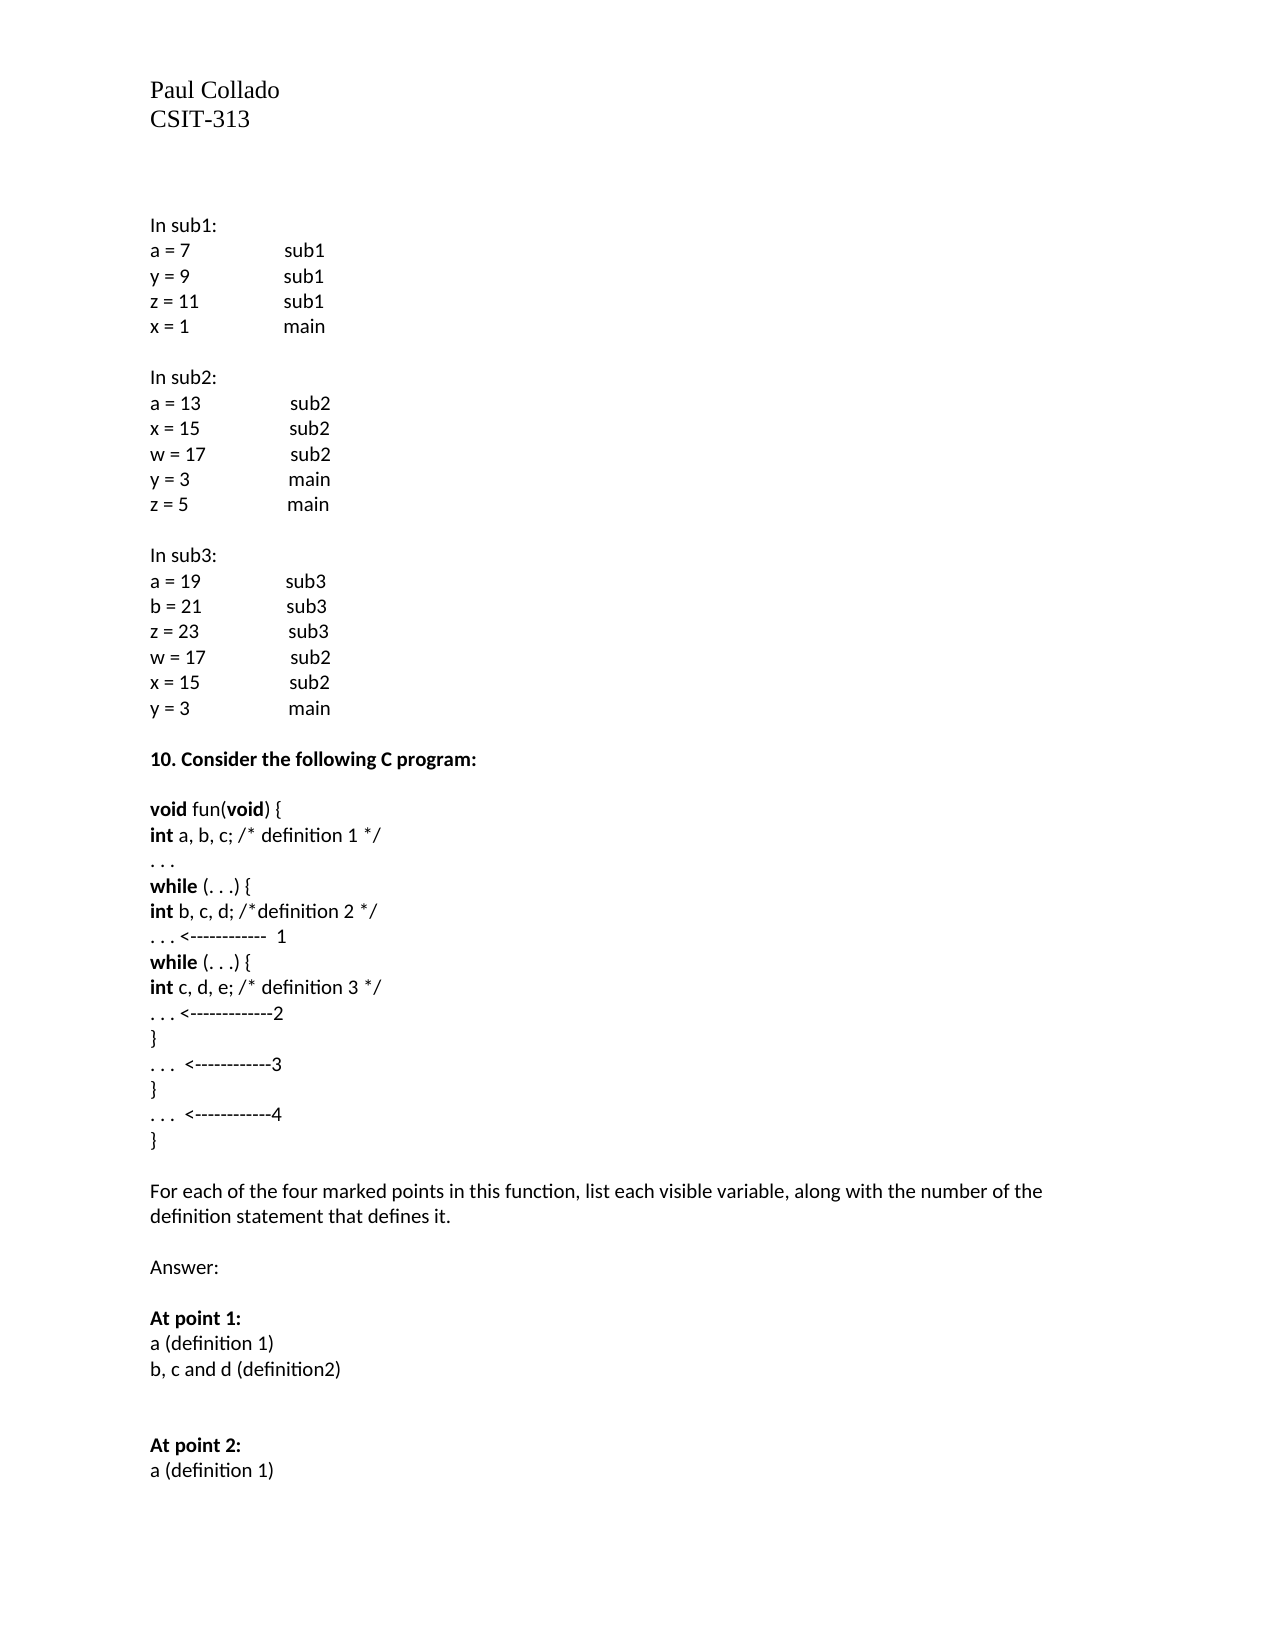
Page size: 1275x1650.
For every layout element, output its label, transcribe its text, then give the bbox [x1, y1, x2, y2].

text int b, c, d; /*definition 2 */ [150, 898, 1125, 924]
text x = 15 sub2 [150, 669, 1125, 695]
text x = 15 sub2 [150, 415, 1125, 441]
text b, c and d (definition2) [150, 1356, 1125, 1381]
text y = 3 main [150, 695, 1125, 720]
text . . . <------------4 [150, 1102, 1125, 1127]
text a = 7 sub1 [150, 237, 1125, 263]
text a (definition 1) [150, 1457, 1125, 1483]
text 10. Consider the following C program: [150, 746, 1125, 771]
text At point 2: [150, 1432, 1125, 1457]
text x = 1 main [150, 314, 1125, 339]
text . . . <------------3 [150, 1051, 1125, 1076]
text a = 13 sub2 [150, 390, 1125, 415]
text void fun(void) { [150, 797, 1125, 822]
text b = 21 sub3 [150, 593, 1125, 619]
text w = 17 sub2 [150, 441, 1125, 466]
text int a, b, c; /* definition 1 */ [150, 822, 1125, 847]
text In sub1: [150, 212, 1125, 237]
text } [150, 1127, 1125, 1152]
text z = 5 main [150, 492, 1125, 517]
text y = 3 main [150, 466, 1125, 492]
text z = 23 sub3 [150, 619, 1125, 644]
text while (. . .) { [150, 873, 1125, 898]
text } [150, 1076, 1125, 1102]
text At point 1: [150, 1305, 1125, 1330]
text } [150, 1025, 1125, 1051]
text a = 19 sub3 [150, 568, 1125, 593]
text In sub2: [150, 364, 1125, 390]
text w = 17 sub2 [150, 644, 1125, 669]
text Answer: [150, 1254, 1125, 1279]
text y = 9 sub1 [150, 263, 1125, 288]
text z = 11 sub1 [150, 288, 1125, 314]
text . . . <------------ 1 [150, 924, 1125, 949]
text int c, d, e; /* definition 3 */ [150, 974, 1125, 1000]
text . . . [150, 847, 1125, 873]
text . . . <-------------2 [150, 1000, 1125, 1025]
text a (definition 1) [150, 1330, 1125, 1356]
text while (. . .) { [150, 949, 1125, 974]
text In sub3: [150, 542, 1125, 568]
text For each of the four marked points in this function, list each visible variable, along with the number of the definition statement that defines it. [150, 1178, 1125, 1229]
